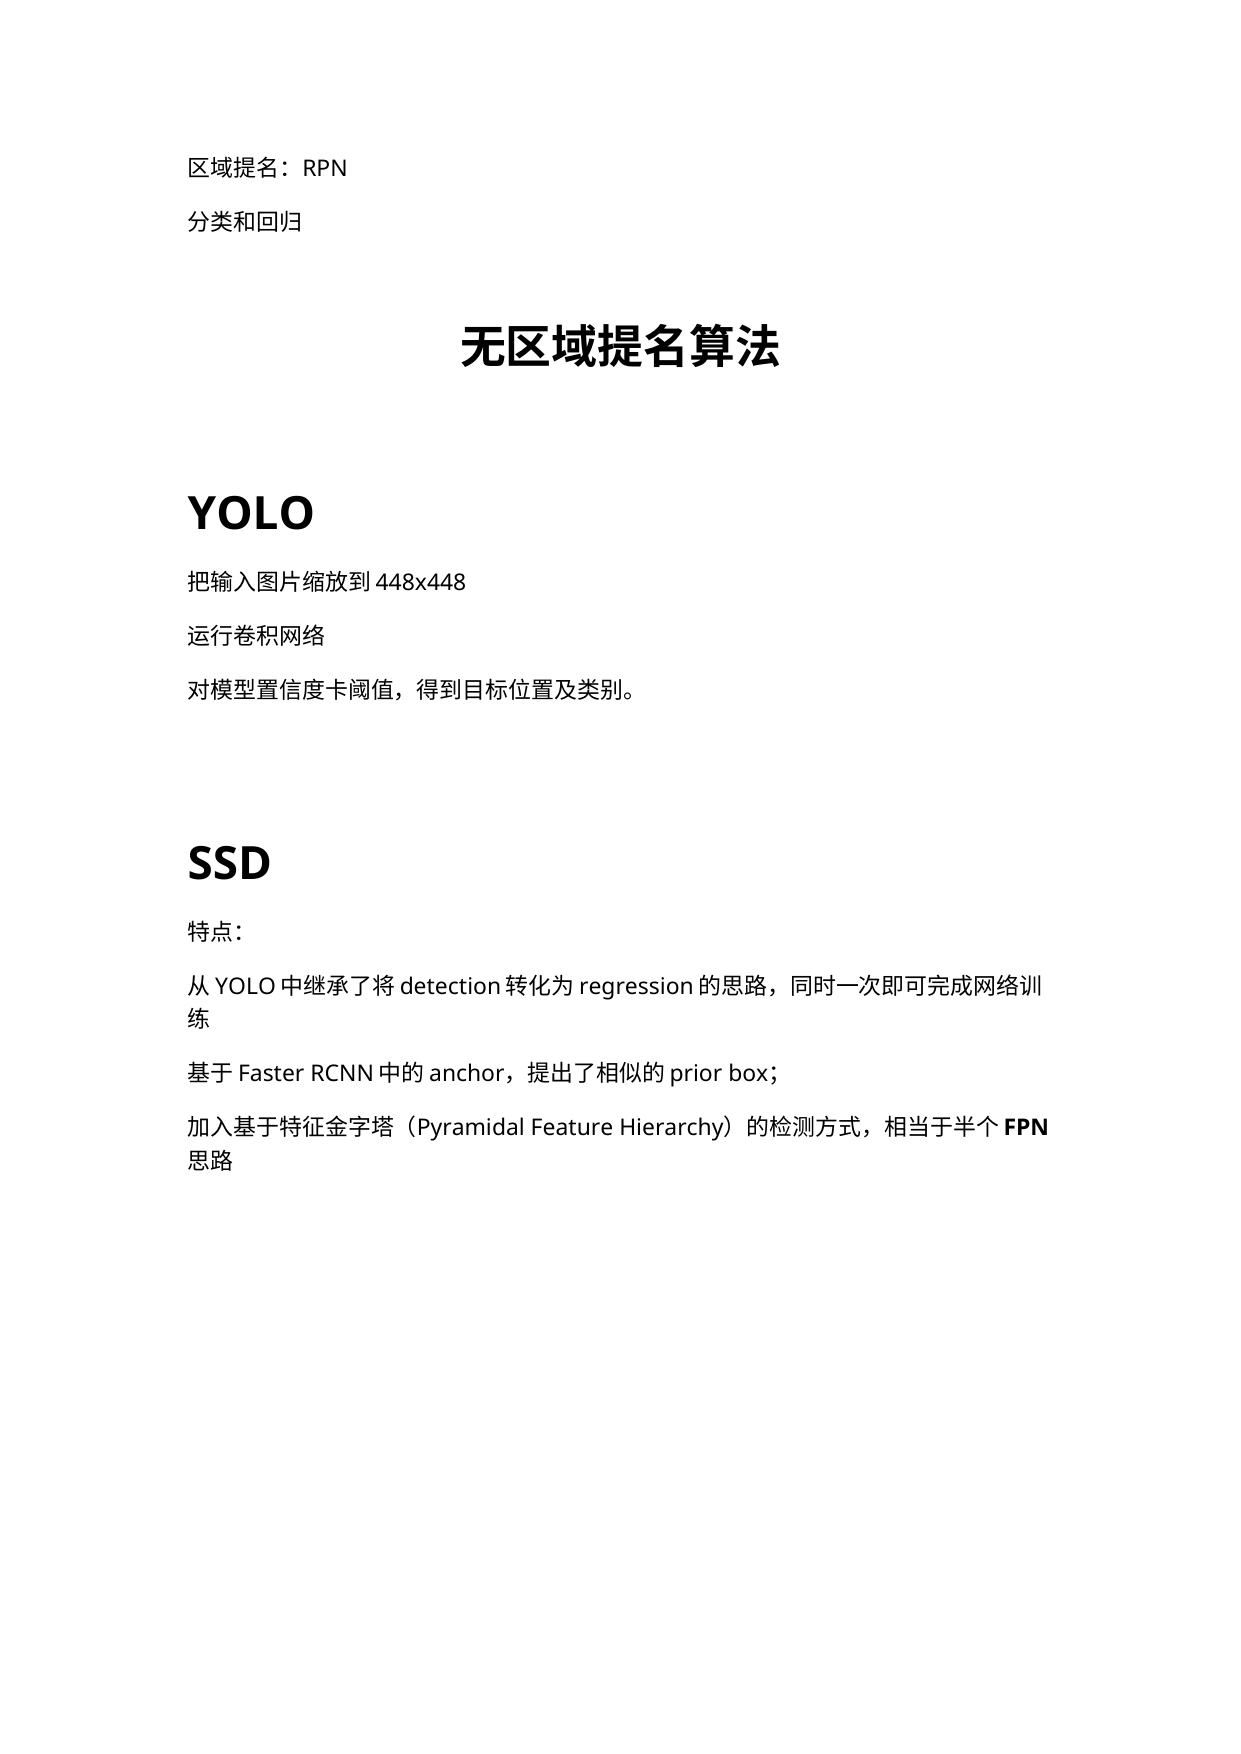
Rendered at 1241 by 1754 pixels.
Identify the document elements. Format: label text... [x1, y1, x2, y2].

text 特点： [187, 914, 1053, 947]
text 区域提名：RPN [187, 150, 1053, 183]
text 把输入图片缩放到448x448 [187, 564, 1053, 597]
text 加入基于特征金字塔（Pyramidal Feature Hierarchy）的检测方式，相当于半个FPN思路 [187, 1109, 1053, 1176]
text YOLO [187, 481, 1053, 543]
text SSD [187, 830, 1053, 893]
text 分类和回归 [187, 204, 1053, 237]
text 对模型置信度卡阈值，得到目标位置及类别。 [187, 672, 1053, 705]
text 基于Faster RCNN中的anchor，提出了相似的prior box； [187, 1055, 1053, 1088]
text 从YOLO中继承了将detection转化为regression的思路，同时一次即可完成网络训练 [187, 968, 1053, 1034]
text 运行卷积网络 [187, 618, 1053, 651]
text 无区域提名算法 [187, 310, 1053, 377]
